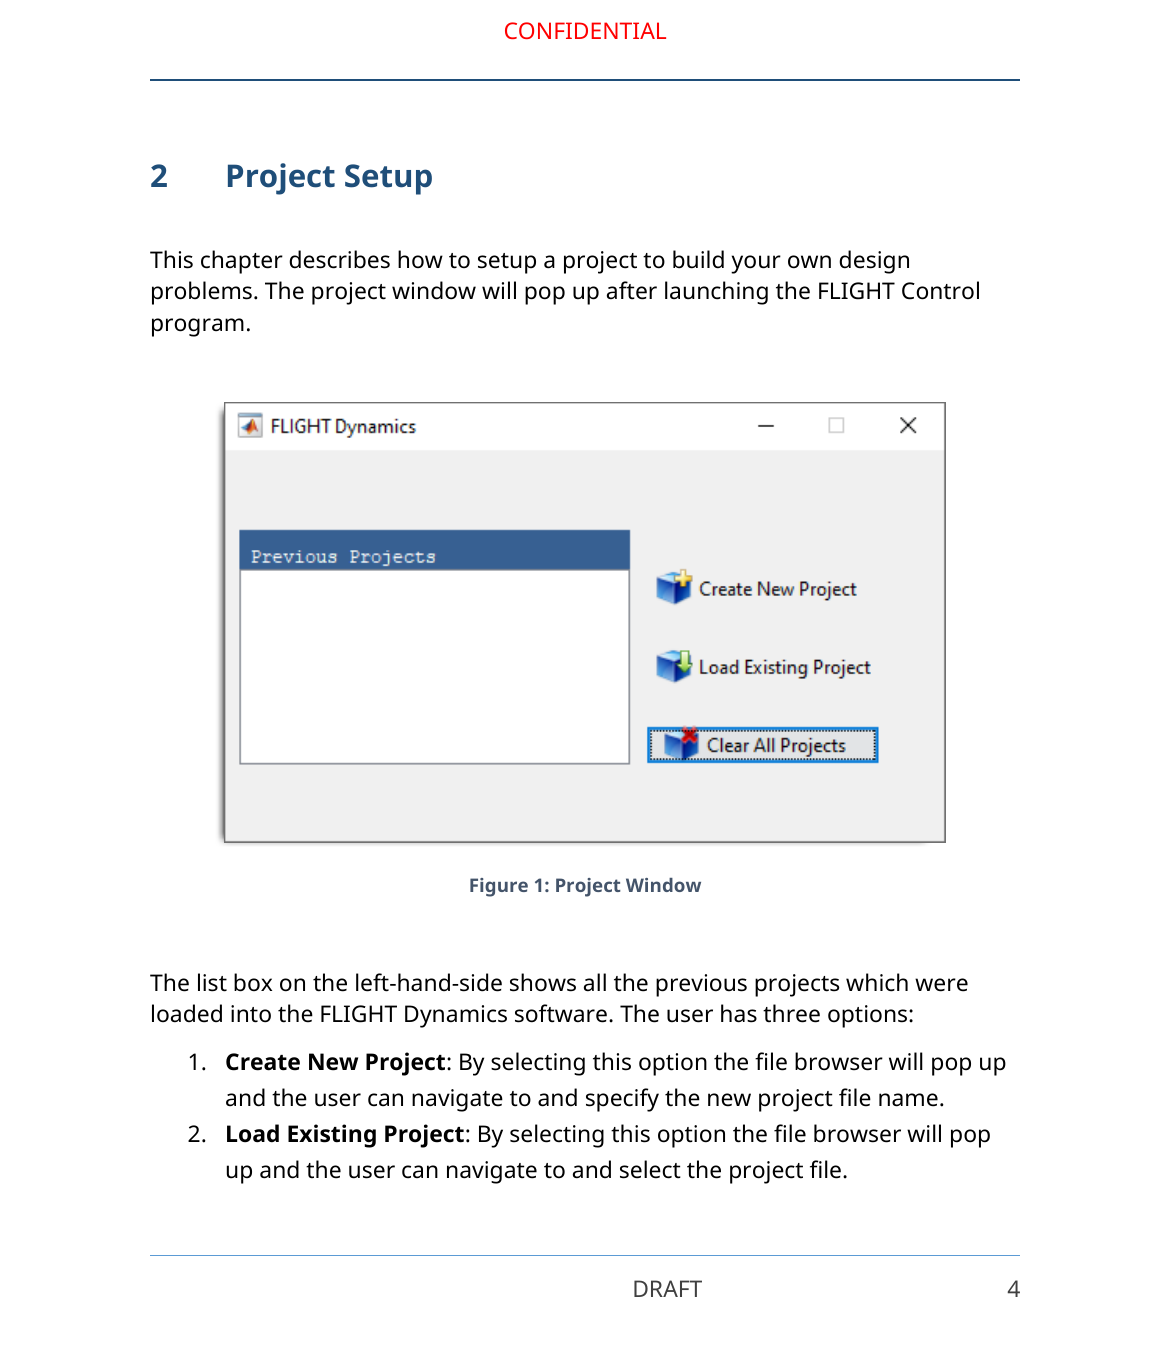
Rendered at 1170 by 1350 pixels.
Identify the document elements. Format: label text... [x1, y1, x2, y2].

list Create New Project: By selecting this option the file browser will pop up and the user can navigate to and specify the new project file name. [187, 1046, 1020, 1113]
picture [224, 402, 946, 843]
text The list box on the left-hand-side shows all the previous projects which were loaded into the FLIGHT Dynamics software. The user has three options: [150, 967, 1020, 1029]
text This chapter describes how to setup a project to build your own design problems. The project window will pop up after launching the FLIGHT Control program. [150, 244, 1020, 338]
list Load Existing Project: By selecting this option the file browser will pop up and the user can navigate to and select the project file. [187, 1118, 1020, 1185]
subtitle 2 Project Setup [150, 153, 1020, 196]
